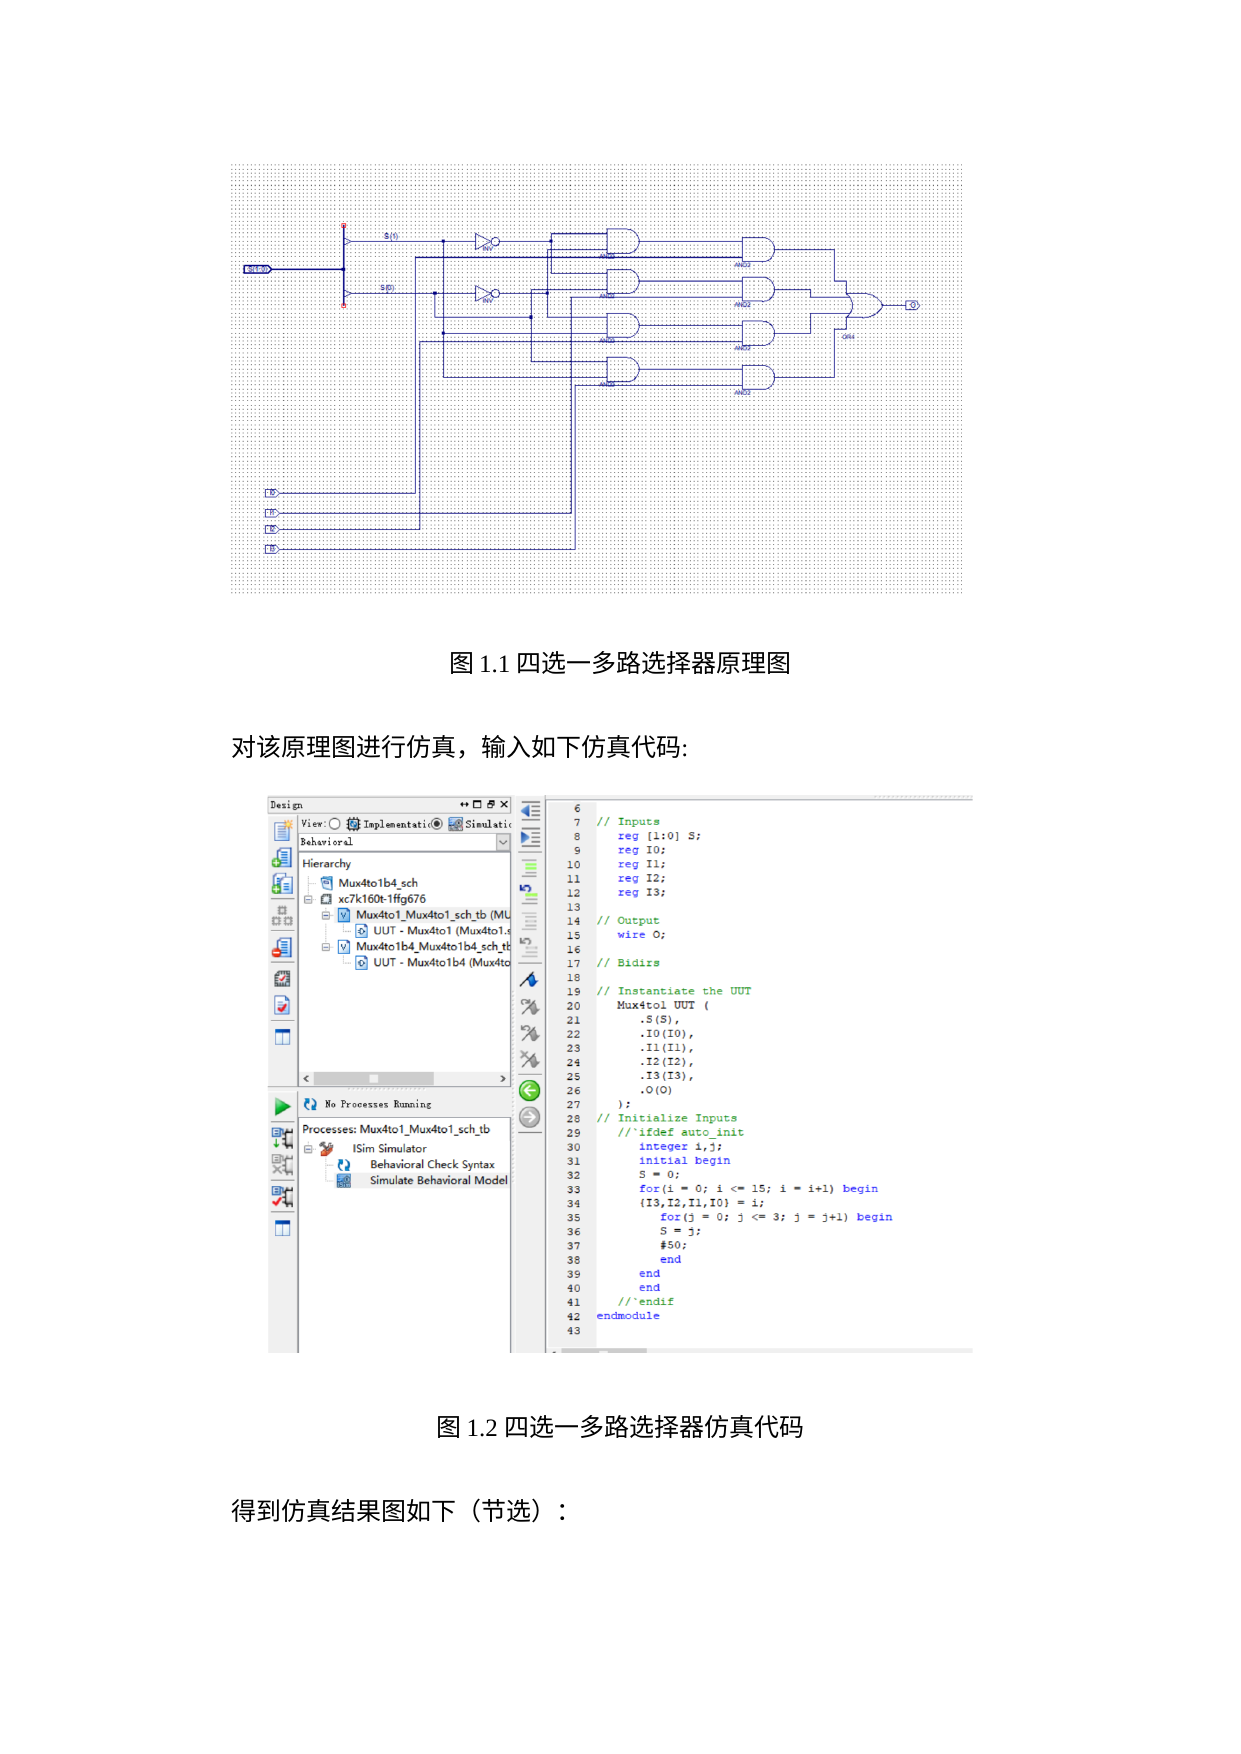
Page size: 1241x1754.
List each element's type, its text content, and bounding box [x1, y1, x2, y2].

picture [231, 162, 962, 596]
text 图1.2 四选一多路选择器仿真代码 [187, 1393, 1053, 1458]
text 得到仿真结果图如下（节选）： [187, 1477, 1053, 1542]
picture [267, 795, 973, 1353]
text 图1.1 四选一多路选择器原理图 [187, 629, 1053, 694]
text 对该原理图进行仿真，输入如下仿真代码: [187, 713, 1053, 778]
